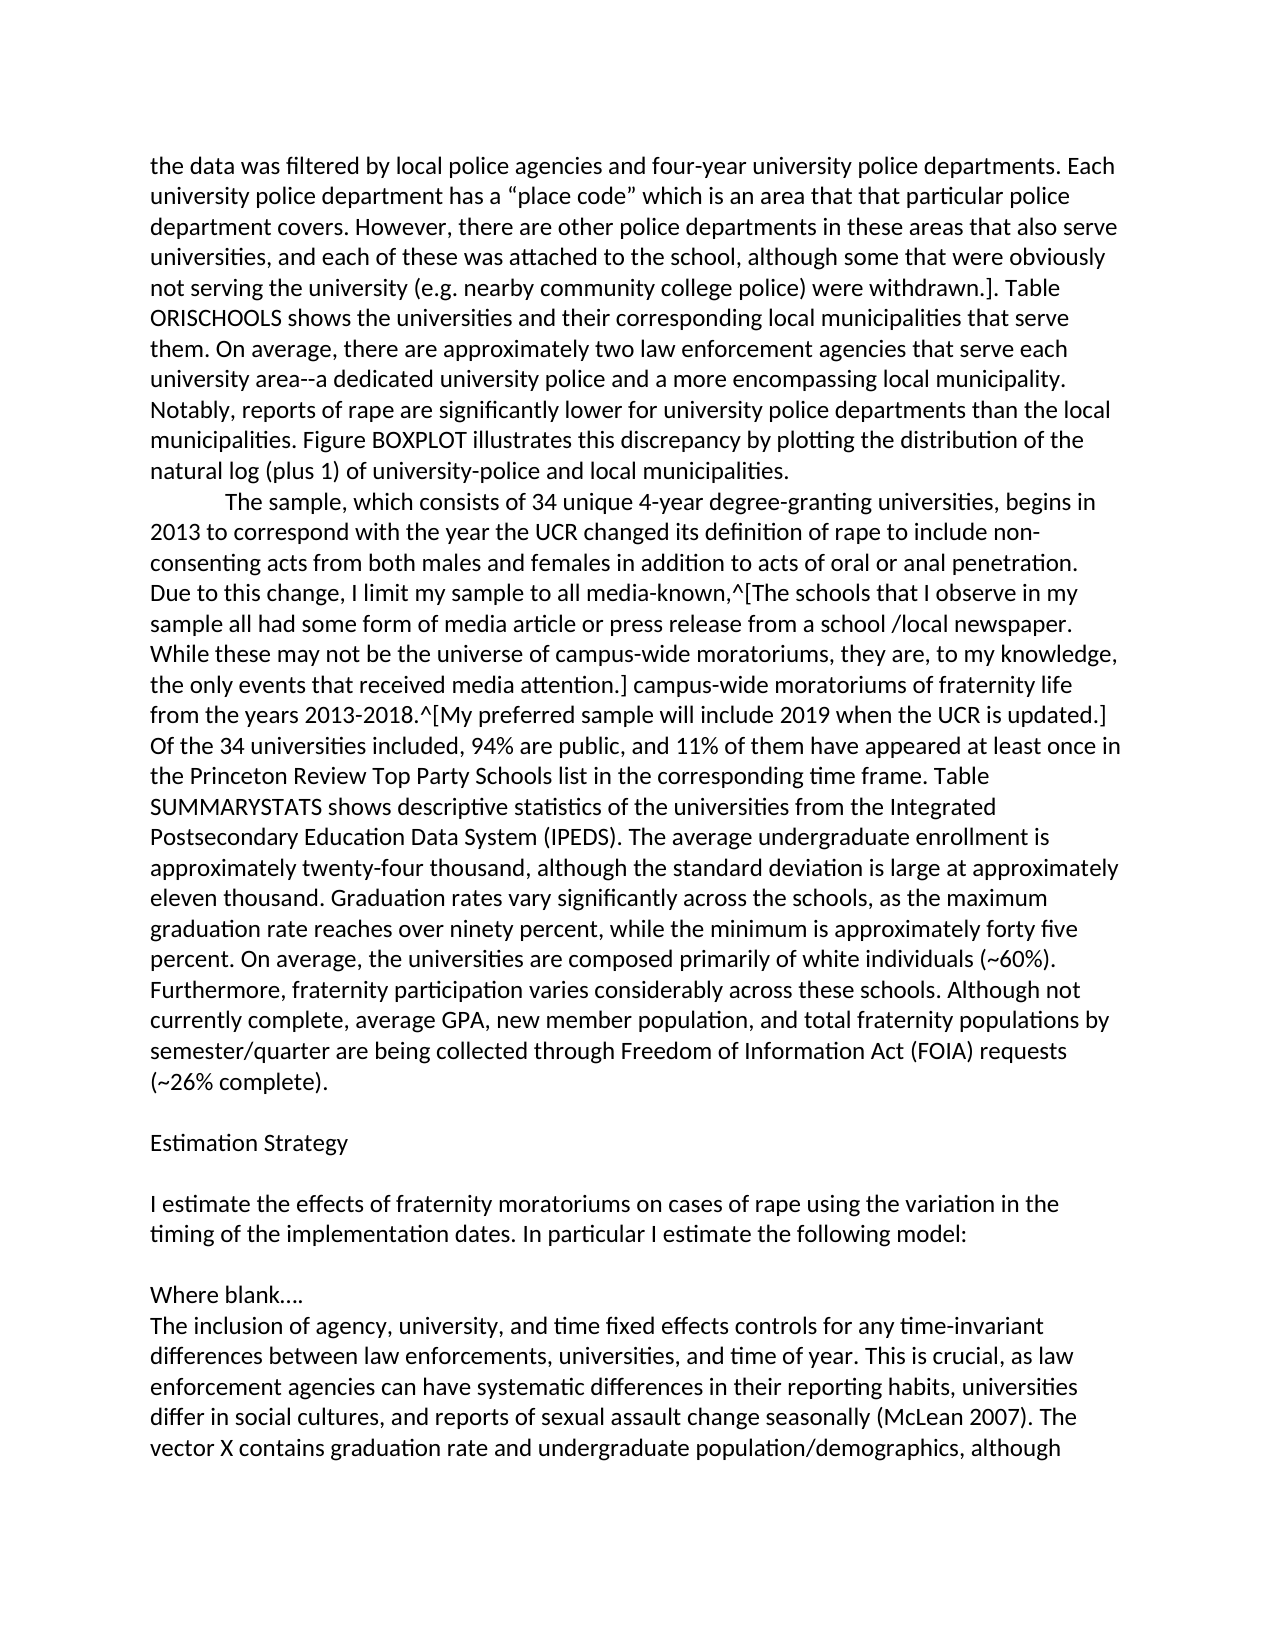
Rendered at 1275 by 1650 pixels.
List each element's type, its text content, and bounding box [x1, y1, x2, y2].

text I estimate the effects of fraternity moratoriums on cases of rape using the variation in the timing of the implementation dates. In particular I estimate the following model: [150, 1188, 1125, 1249]
text Of the 34 universities included, 94% are public, and 11% of them have appeared at least once in the Princeton Review Top Party Schools list in the corresponding time frame. Table SUMMARYSTATS shows descriptive statistics of the universities from the Integrated Postsecondary Education Data System (IPEDS). The average undergraduate enrollment is approximately twenty-four thousand, although the standard deviation is large at approximately eleven thousand. Graduation rates vary significantly across the schools, as the maximum graduation rate reaches over ninety percent, while the minimum is approximately forty five percent. On average, the universities are composed primarily of white individuals (~60%). Furthermore, fraternity participation varies considerably across these schools. Although not currently complete, average GPA, new member population, and total fraternity populations by semester/quarter are being collected through Freedom of Information Act (FOIA) requests (~26% complete). [150, 730, 1125, 1096]
text Estimation Strategy [150, 1127, 1125, 1157]
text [150, 150, 1125, 486]
text Where blank…. [150, 1279, 1125, 1310]
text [150, 1310, 1125, 1462]
text The sample, which consists of 34 unique 4-year degree-granting universities, begins in 2013 to correspond with the year the UCR changed its definition of rape to include non-consenting acts from both males and females in addition to acts of oral or anal penetration. Due to this change, I limit my sample to all media-known,^[The schools that I observe in my sample all had some form of media article or press release from a school /local newspaper. While these may not be the universe of campus-wide moratoriums, they are, to my knowledge, the only events that received media attention.] campus-wide moratoriums of fraternity life from the years 2013-2018.^[My preferred sample will include 2019 when the UCR is updated.] [150, 486, 1125, 730]
